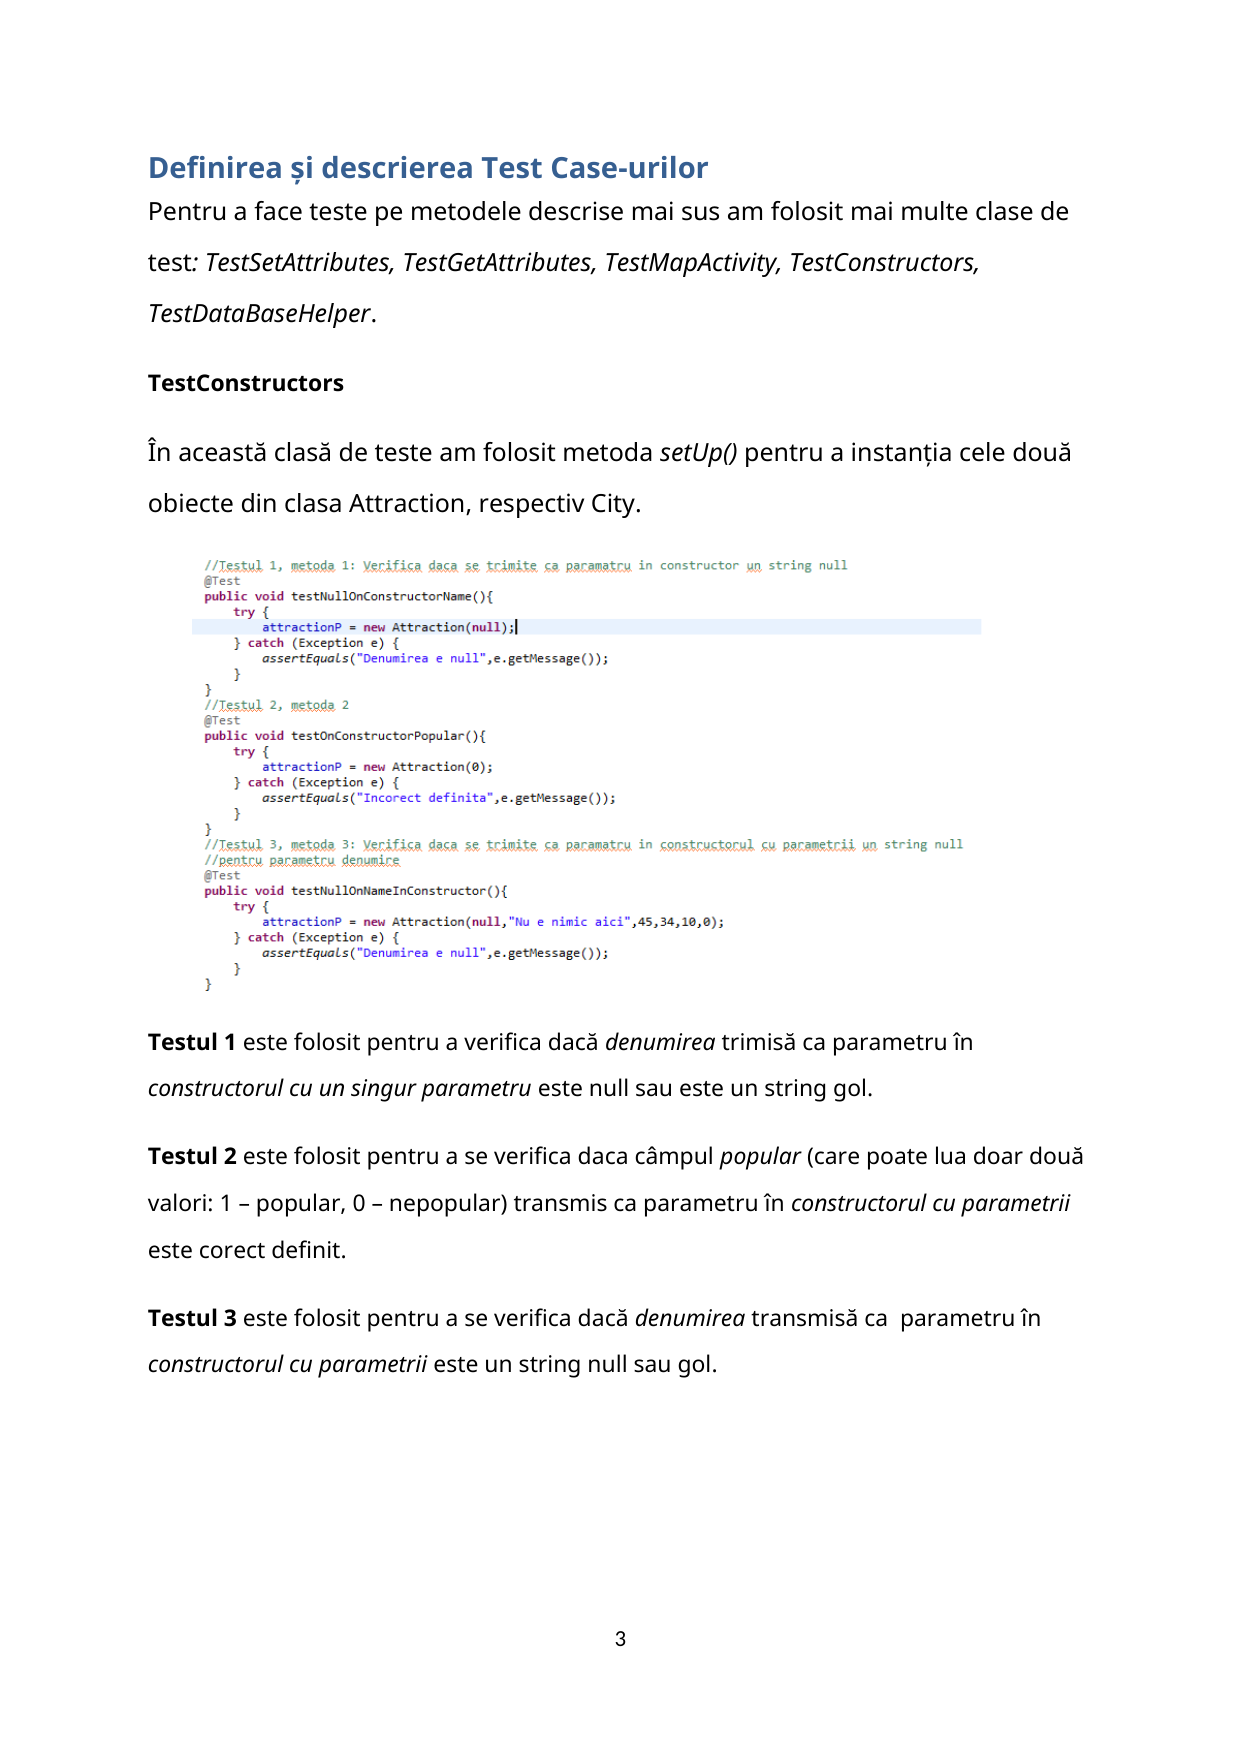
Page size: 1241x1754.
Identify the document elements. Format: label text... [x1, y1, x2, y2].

text TestConstructors [148, 367, 1093, 398]
picture [192, 557, 982, 991]
text Testul 2 este folosit pentru a se verifica daca câmpul popular (care poate lua doar două valori: 1 – popular, 0 – nepopular) transmis ca parametru în constructorul cu parametrii este corect definit. [148, 1140, 1093, 1265]
text Testul 3 este folosit pentru a se verifica dacă denumirea transmisă ca parametru în constructorul cu parametrii este un string null sau gol. [148, 1302, 1093, 1380]
text În această clasă de teste am folosit metoda setUp() pentru a instanția cele două obiecte din clasa Attraction, respectiv City. [148, 435, 1093, 520]
text Pentru a face teste pe metodele descrise mai sus am folosit mai multe clase de test: TestSetAttributes, TestGetAttributes, TestMapActivity, TestConstructors, TestDataBaseHelper. [148, 193, 1093, 329]
text Testul 1 este folosit pentru a verifica dacă denumirea trimisă ca parametru în constructorul cu un singur parametru este null sau este un string gol. [148, 1026, 1093, 1104]
subtitle Definirea și descrierea Test Case-urilor [148, 148, 1093, 187]
